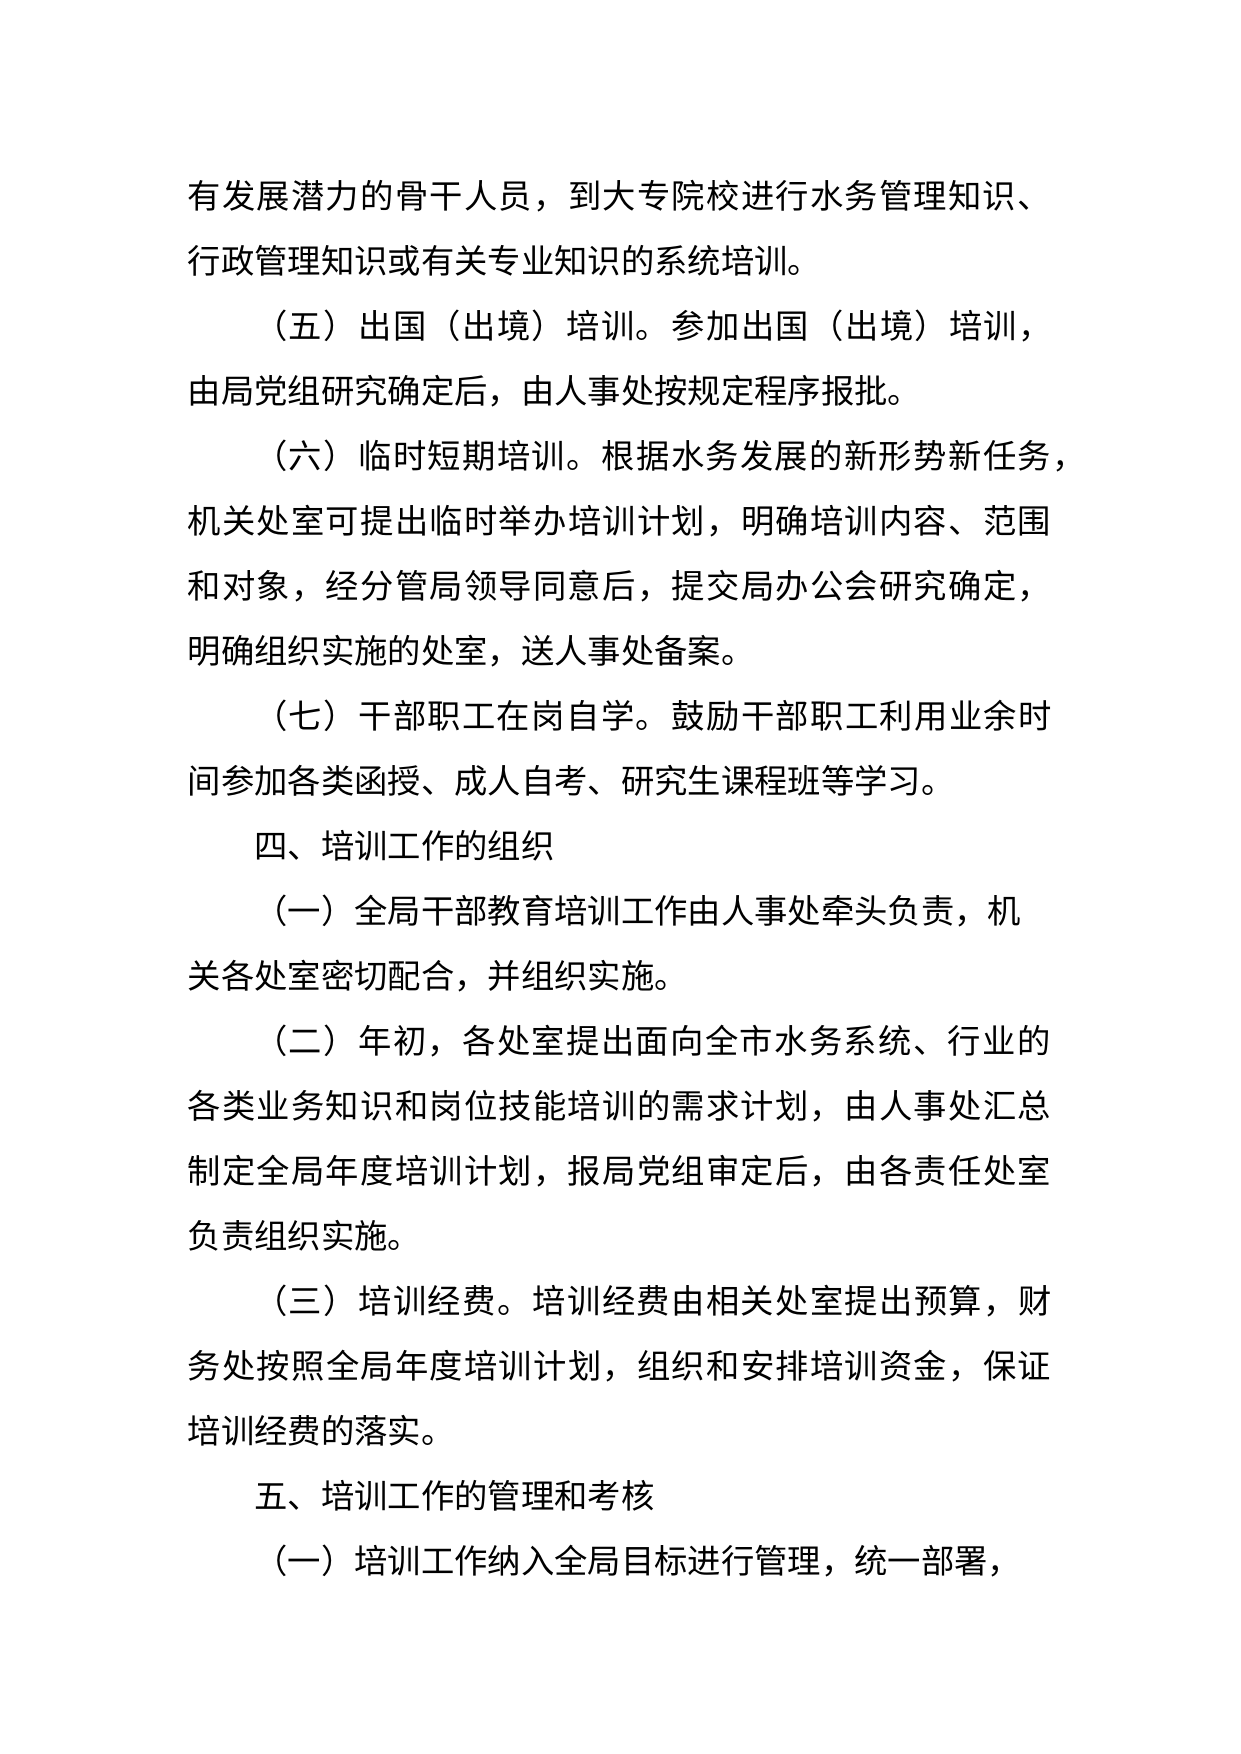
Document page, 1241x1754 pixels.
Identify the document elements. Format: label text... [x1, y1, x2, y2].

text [187, 1527, 1053, 1592]
text （五）出国（出境）培训。参加出国（出境）培训，由局党组研究确定后，由人事处按规定程序报批。 [187, 292, 1053, 422]
text 四、培训工作的组织 [187, 812, 1053, 877]
text （七）干部职工在岗自学。鼓励干部职工利用业余时间参加各类函授、成人自考、研究生课程班等学习。 [187, 682, 1053, 812]
text （一）全局干部教育培训工作由人事处牵头负责，机关各处室密切配合，并组织实施。 [187, 877, 1053, 1007]
text （三）培训经费。培训经费由相关处室提出预算，财务处按照全局年度培训计划，组织和安排培训资金，保证培训经费的落实。 [187, 1267, 1053, 1462]
text （二）年初，各处室提出面向全市水务系统、行业的各类业务知识和岗位技能培训的需求计划，由人事处汇总制定全局年度培训计划，报局党组审定后，由各责任处室负责组织实施。 [187, 1007, 1053, 1267]
text 五、培训工作的管理和考核 [187, 1462, 1053, 1527]
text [187, 162, 1053, 292]
text （六）临时短期培训。根据水务发展的新形势新任务，机关处室可提出临时举办培训计划，明确培训内容、范围和对象，经分管局领导同意后，提交局办公会研究确定，明确组织实施的处室，送人事处备案。 [187, 422, 1053, 682]
